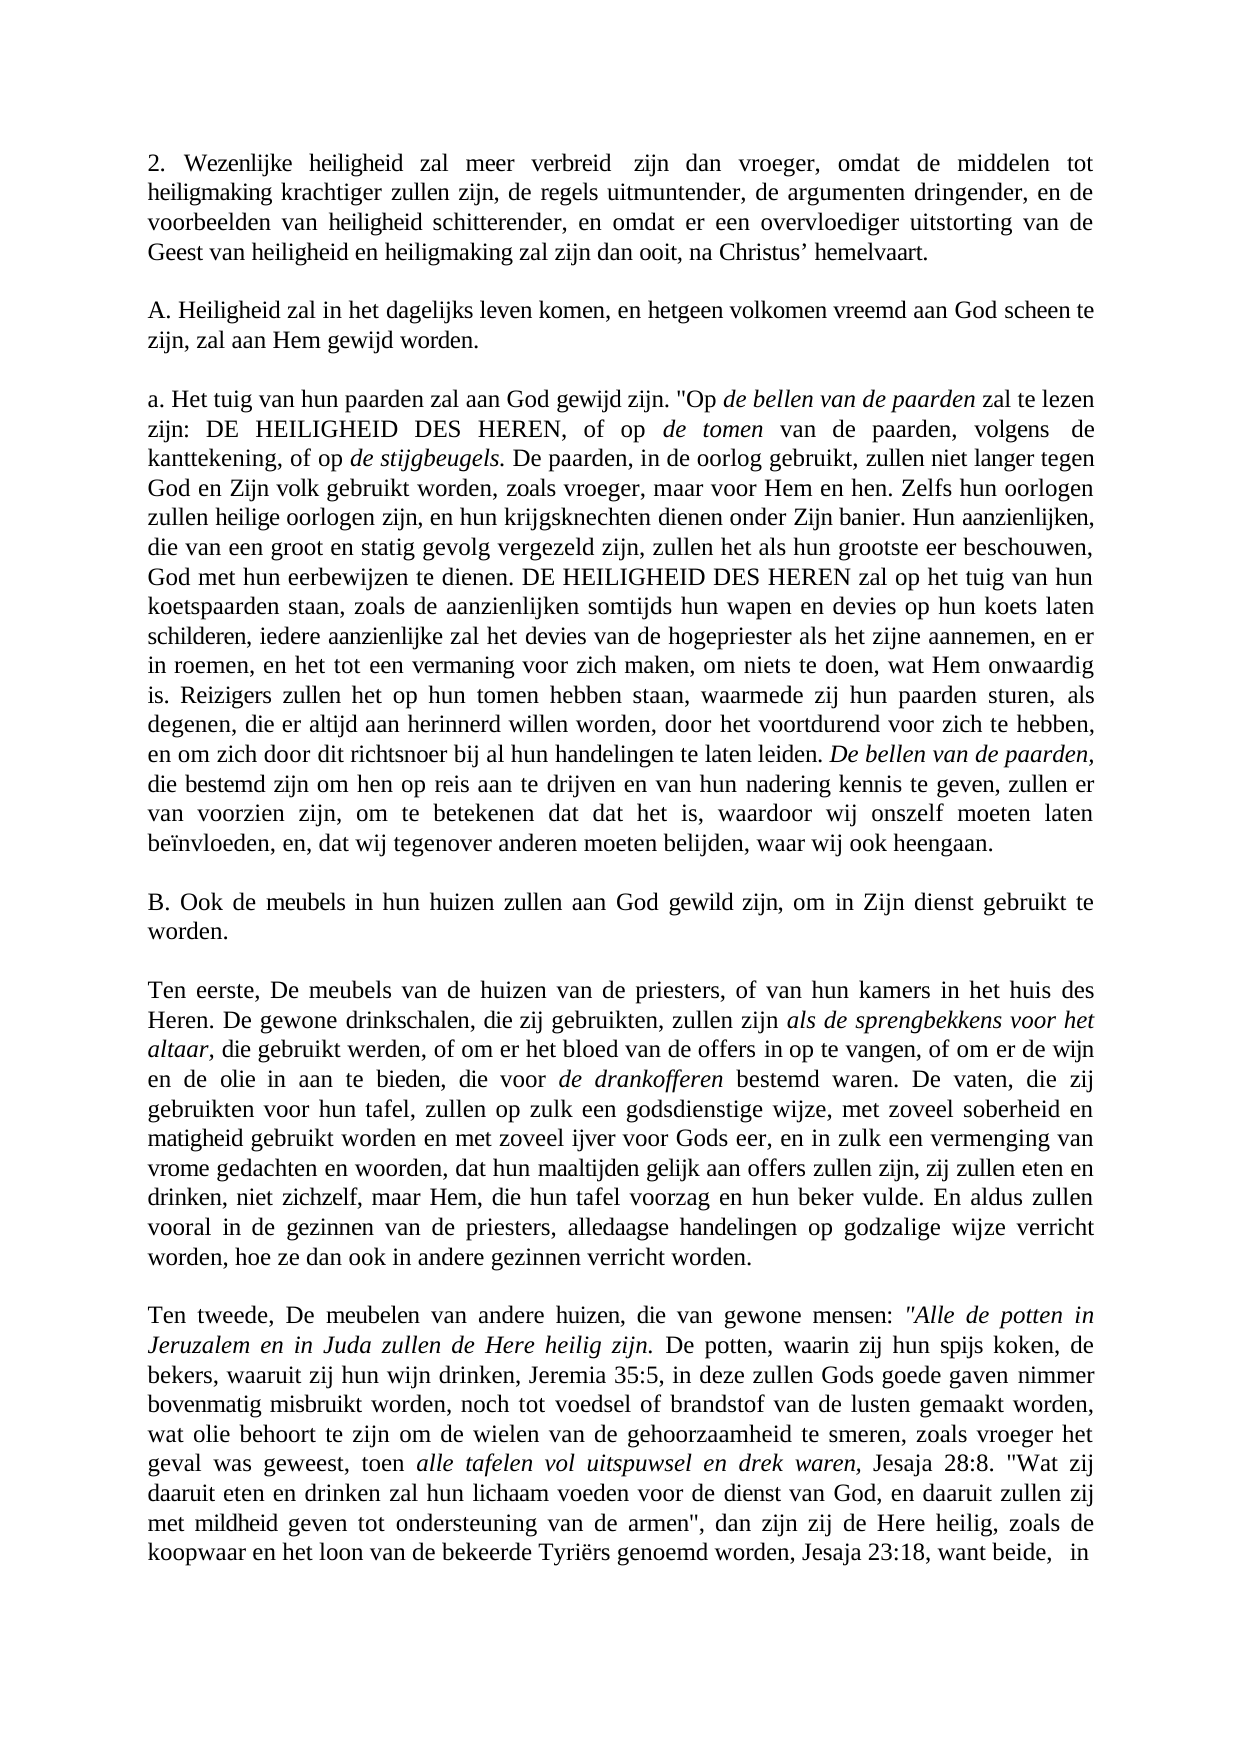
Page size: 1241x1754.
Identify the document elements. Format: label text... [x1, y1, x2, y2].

list Het tuig van hun paarden zal aan God gewijd zijn. "Op de bellen van de paarden zal te lezen zijn: DE HEILIGHEID DES HEREN, of op de tomen van de paarden, volgens de kanttekening, of op de stijgbeugels. De paarden, in de oorlog gebruikt, zullen niet langer tegen God en Zijn volk gebruikt worden, zoals vroeger, maar voor Hem en hen. Zelfs hun oorlogen zullen heilige oorlogen zijn, en hun krijgsknechten dienen onder Zijn banier. Hun aanzienlijken, die van een groot en statig gevolg vergezeld zijn, zullen het als hun grootste eer beschouwen, God met hun eerbewijzen te dienen. DE HEILIGHEID DES HEREN zal op het tuig van hun koetspaarden staan, zoals de aanzienlijken somtijds hun wapen en devies op hun koets laten schilderen, iedere aanzienlijke zal het devies van de hogepriester als het zijne aannemen, en er in roemen, en het tot een vermaning voor zich maken, om niets te doen, wat Hem onwaardig is. Reizigers zullen het op hun tomen hebben staan, waarmede zij hun paarden sturen, als degenen, die er altijd aan herinnerd willen worden, door het voortdurend voor zich te hebben, en om zich door dit richtsnoer bij al hun handelingen te laten leiden. De bellen van de paarden, die bestemd zijn om hen op reis aan te drijven en van hun nadering kennis te geven, zullen er van voorzien zijn, om te betekenen dat dat het is, waardoor wij onszelf moeten laten beïnvloeden, en, dat wij tegenover anderen moeten belijden, waar wij ook heengaan. [147, 384, 1095, 857]
list Heiligheid zal in het dagelijks leven komen, en hetgeen volkomen vreemd aan God scheen te zijn, zal aan Hem gewijd worden. [147, 296, 1094, 354]
text Ten eerste, De meubels van de huizen van de priesters, of van hun kamers in het huis des Heren. De gewone drinkschalen, die zij gebruikten, zullen zijn als de sprengbekkens voor het altaar, die gebruikt werden, of om er het bloed van de offers in op te vangen, of om er de wijn en de olie in aan te bieden, die voor de drankofferen bestemd waren. De vaten, die zij gebruikten voor hun tafel, zullen op zulk een godsdienstige wijze, met zoveel soberheid en matigheid gebruikt worden en met zoveel ijver voor Gods eer, en in zulk een vermenging van vrome gedachten en woorden, dat hun maaltijden gelijk aan offers zullen zijn, zij zullen eten en drinken, niet zichzelf, maar Hem, die hun tafel voorzag en hun beker vulde. En aldus zullen vooral in de gezinnen van de priesters, alledaagse handelingen op godzalige wijze verricht worden, hoe ze dan ook in andere gezinnen verricht worden. [147, 975, 1094, 1270]
list Ook de meubels in hun huizen zullen aan God gewild zijn, om in Zijn dienst gebruikt te worden. [147, 887, 1094, 945]
text Ten tweede, De meubelen van andere huizen, die van gewone mensen: "Alle de potten in Jeruzalem en in Juda zullen de Here heilig zijn. De potten, waarin zij hun spijs koken, de bekers, waaruit zij hun wijn drinken, Jeremia 35:5, in deze zullen Gods goede gaven nimmer bovenmatig misbruikt worden, noch tot voedsel of brandstof van de lusten gemaakt worden, wat olie behoort te zijn om de wielen van de gehoorzaamheid te smeren, zoals vroeger het geval was geweest, toen alle tafelen vol uitspuwsel en drek waren, Jesaja 28:8. "Wat zij daaruit eten en drinken zal hun lichaam voeden voor de dienst van God, en daaruit zullen zij met mildheid geven tot ondersteuning van de armen", dan zijn zij de Here heilig, zoals de koopwaar en het loon van de bekeerde Tyriërs genoemd worden, Jesaja 23:18, want beide, in [147, 1301, 1094, 1566]
list Wezenlijke heiligheid zal meer verbreid zijn dan vroeger, omdat de middelen tot heiligmaking krachtiger zullen zijn, de regels uitmuntender, de argumenten dringender, en de voorbeelden van heiligheid schitterender, en omdat er een overvloediger uitstorting van de Geest van heiligheid en heiligmaking zal zijn dan ooit, na Christus’ hemelvaart. [147, 148, 1094, 265]
